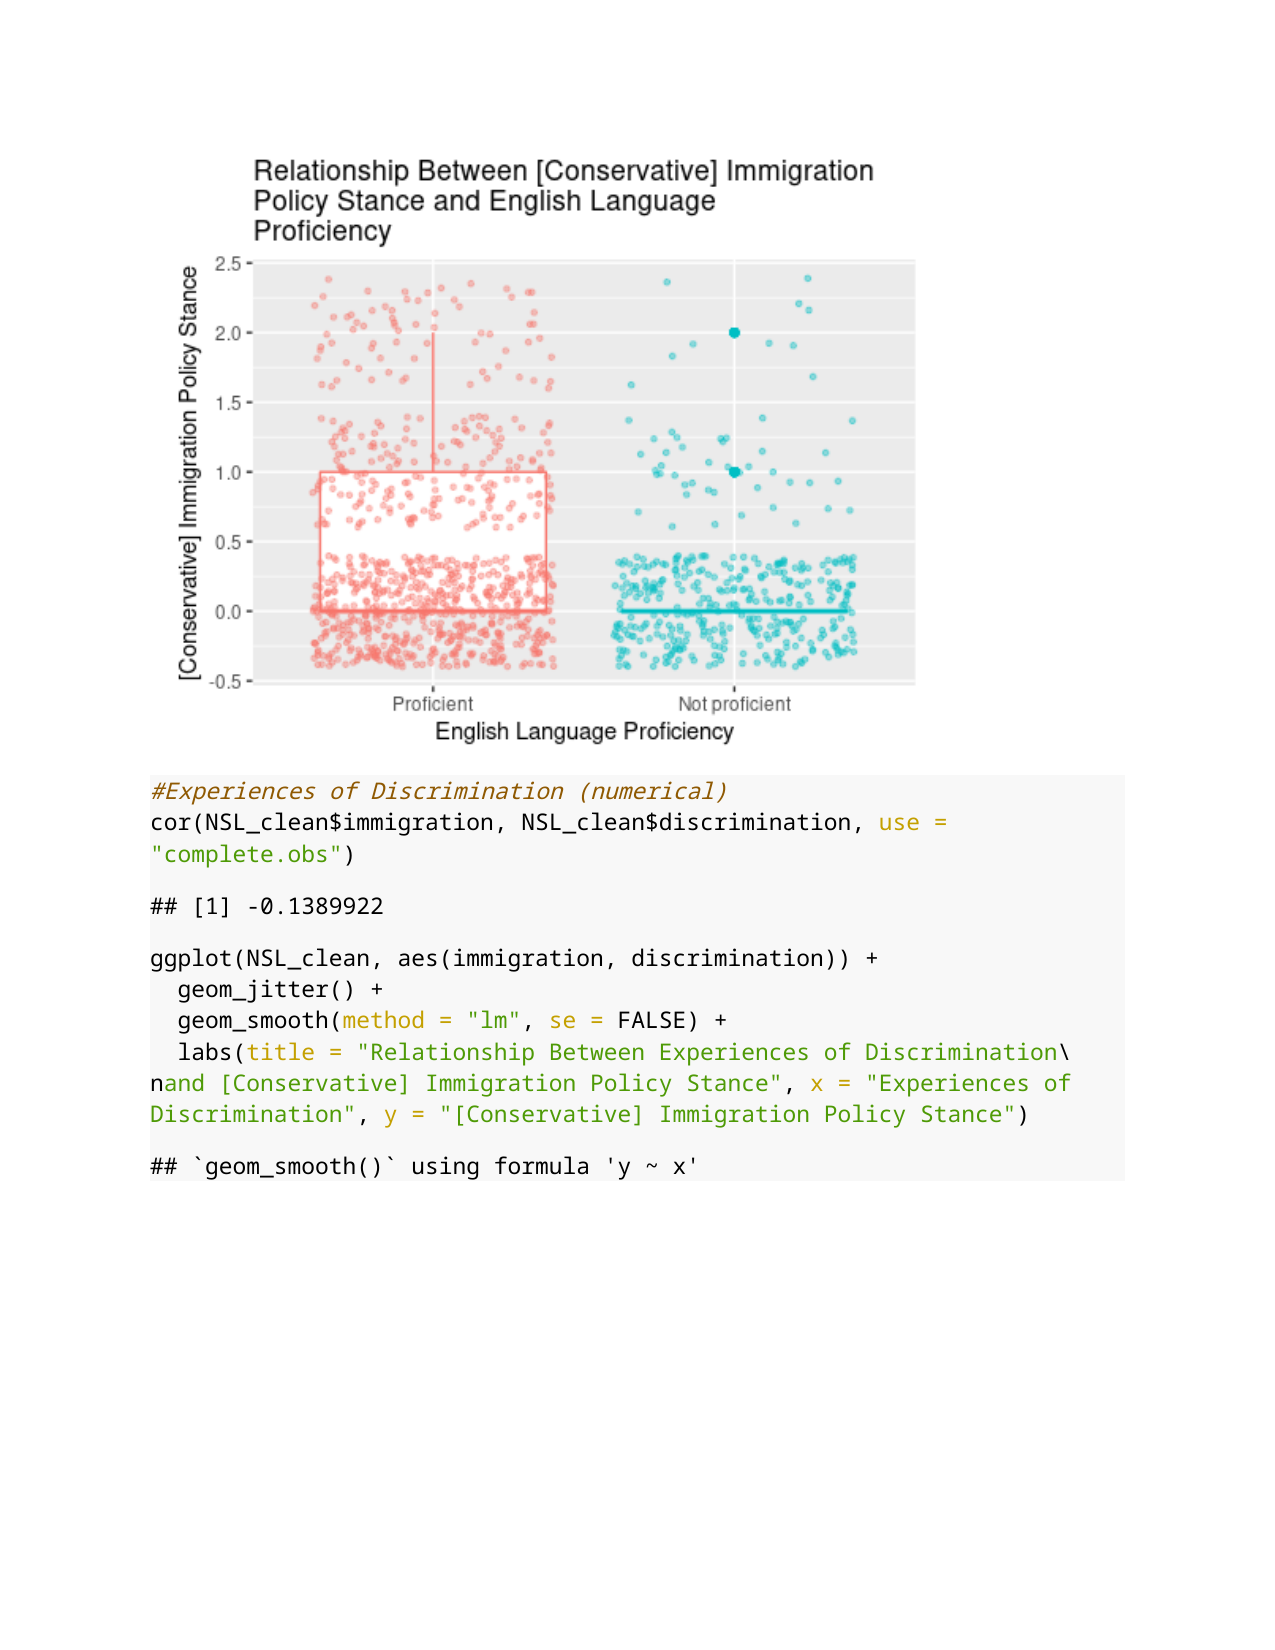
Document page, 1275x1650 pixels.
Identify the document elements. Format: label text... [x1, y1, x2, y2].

text ## [1] -0.1389922 [150, 890, 1125, 921]
text #Experiences of Discrimination (numerical) cor(NSL_clean$immigration, NSL_clean$discrimination, use = "complete.obs") [356, 775, 1125, 869]
text ggplot(NSL_clean, aes(immigration, discrimination)) + geom_jitter() + geom_smooth(method = "lm", se = FALSE) + labs(title = "Relationship Between Experiences of Discrimination\nand [Conservative] Immigration Policy Stance", x = "Experiences of Discrimination", y = "[Conservative] Immigration Policy Stance") [384, 942, 1125, 1129]
text ## `geom_smooth()` using formula 'y ~ x' [150, 1150, 1125, 1181]
picture [168, 150, 927, 757]
